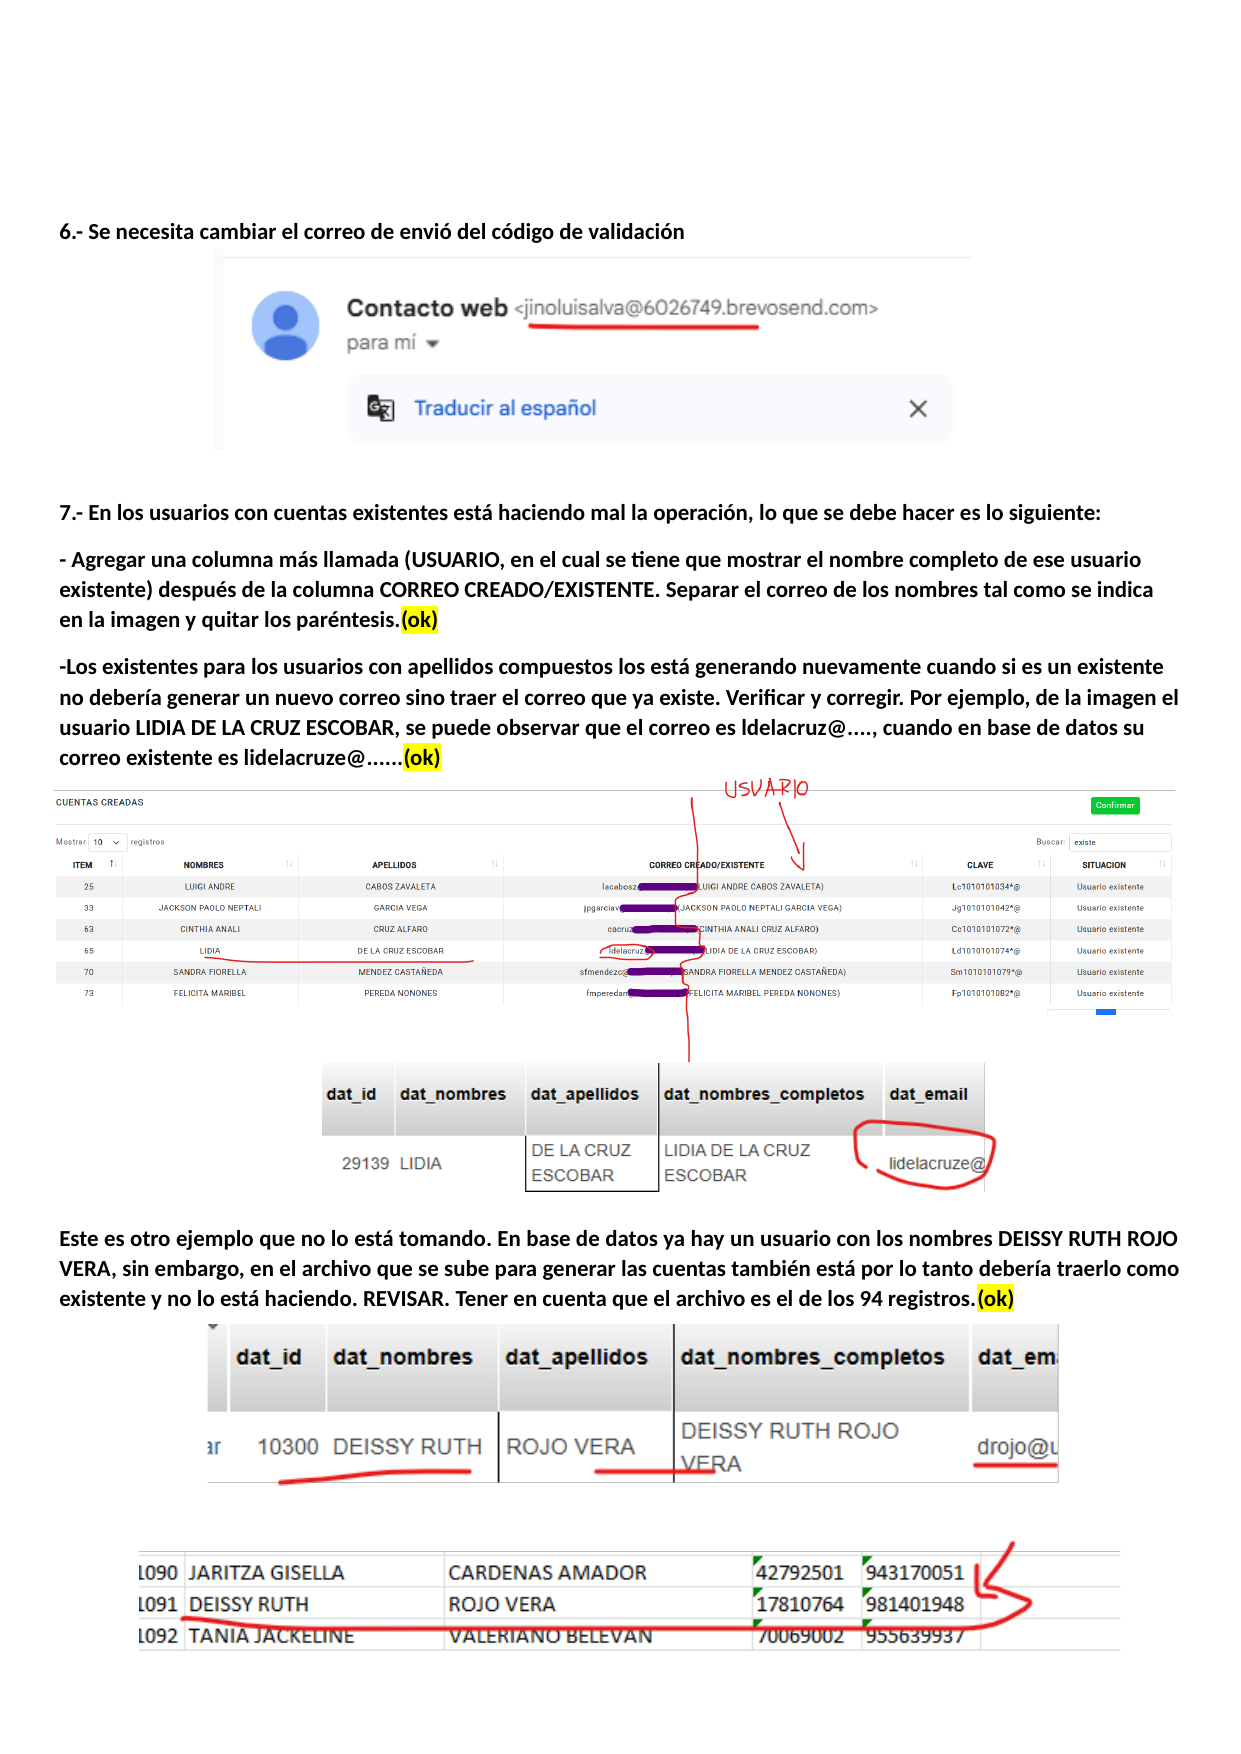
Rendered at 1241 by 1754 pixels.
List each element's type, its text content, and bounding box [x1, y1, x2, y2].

picture [53, 777, 1176, 1192]
text 7.- En los usuarios con cuentas existentes está haciendo mal la operación, lo que se debe hacer es lo siguiente: [59, 498, 1181, 526]
text 6.- Se necesita cambiar el correo de envió del código de validación [59, 217, 1181, 245]
picture [207, 1324, 1060, 1486]
text -Los existentes para los usuarios con apellidos compuestos los está generando nuevamente cuando si es un existente no debería generar un nuevo correo sino traer el correo que ya existe. Verificar y corregir. Por ejemplo, de la imagen el usuario LIDIA DE LA CRUZ ESCOBAR, se puede observar que el correo es ldelacruz@...., cuando en base de datos su correo existente es lidelacruze@......(ok) [59, 652, 1181, 771]
picture [139, 1539, 1121, 1651]
picture [213, 249, 972, 450]
text Este es otro ejemplo que no lo está tomando. En base de datos ya hay un usuario con los nombres DEISSY RUTH ROJO VERA, sin embargo, en el archivo que se sube para generar las cuentas también está por lo tanto debería traerlo como existente y no lo está haciendo. REVISAR. Tener en cuenta que el archivo es el de los 94 registros.(ok) [59, 1224, 1181, 1312]
text - Agregar una columna más llamada (USUARIO, en el cual se tiene que mostrar el nombre completo de ese usuario existente) después de la columna CORREO CREADO/EXISTENTE. Separar el correo de los nombres tal como se indica en la imagen y quitar los paréntesis.(ok) [59, 545, 1181, 634]
